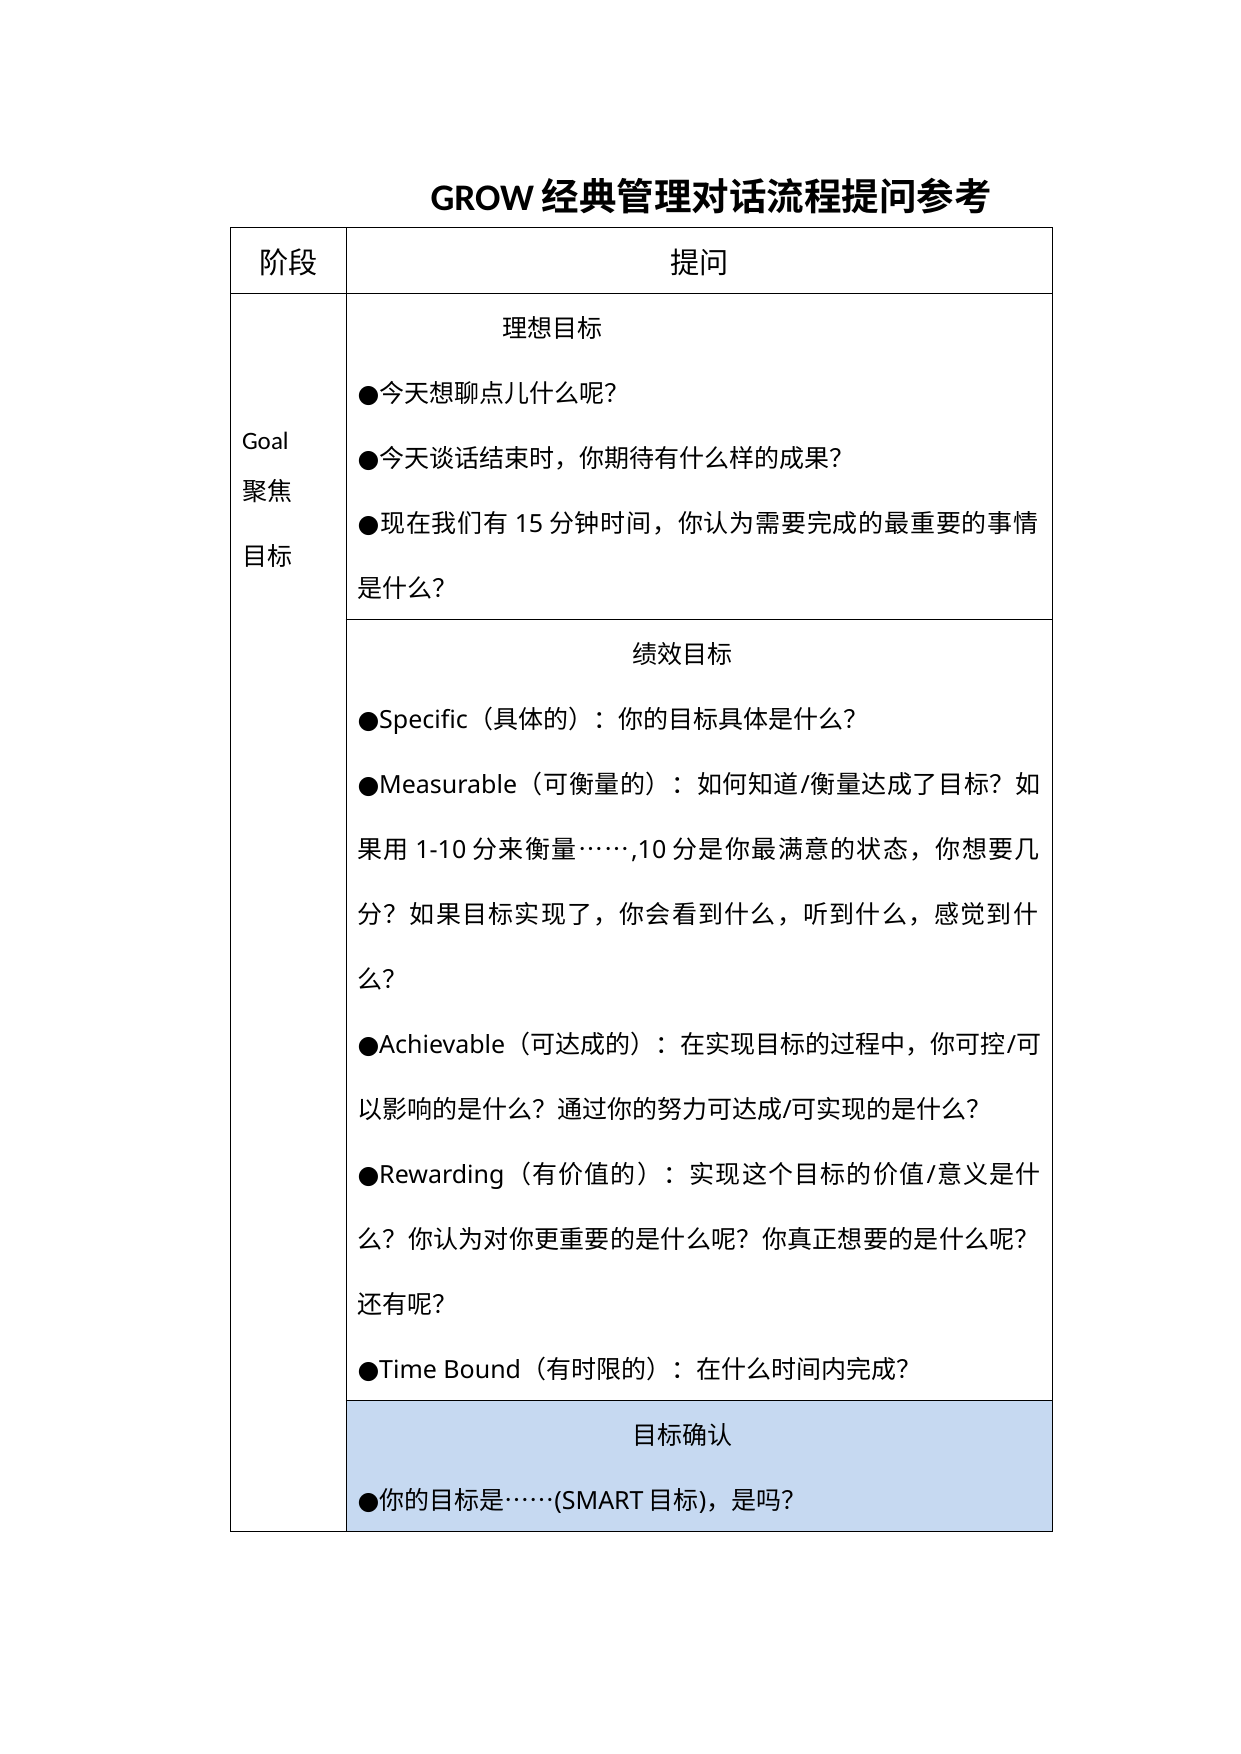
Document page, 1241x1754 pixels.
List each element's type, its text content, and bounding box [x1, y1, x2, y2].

text GROW经典管理对话流程提问参考 [187, 162, 1053, 227]
table_cell 绩效目标 ●Specific（具体的）：你的目标具体是什么？ ●Measurable（可衡量的）：如何知道/衡量达成了目标？如果用1-10分来衡量……,10分是你最满意的状态，你想要几分？如果目标实现了，你会看到什么，听到什么，感觉到什么？ ●Achievable（可达成的）：在实现目标的过程中，你可控/可以影响的是什么？通过你的努力可达成/可实现的是什么？ ●Rewarding（有价值的）：实现这个目标的价值/意义是什么？你认为对你更重要的是什么呢？你真正想要的是什么呢？还有呢？ ●Time Bound（有时限的）：在什么时间内完成？ [347, 620, 1052, 1400]
table_cell 理想目标 ●今天想聊点儿什么呢？ ●今天谈话结束时，你期待有什么样的成果？ ●现在我们有15分钟时间，你认为需要完成的最重要的事情是什么？ [347, 294, 1052, 619]
table_header 阶段 [231, 228, 346, 293]
table_cell Goal 聚焦 目标 [231, 294, 346, 1531]
table_cell 目标确认 ●你的目标是……(SMART目标)，是吗？ [347, 1401, 1052, 1531]
table_header 提问 [347, 228, 1052, 293]
